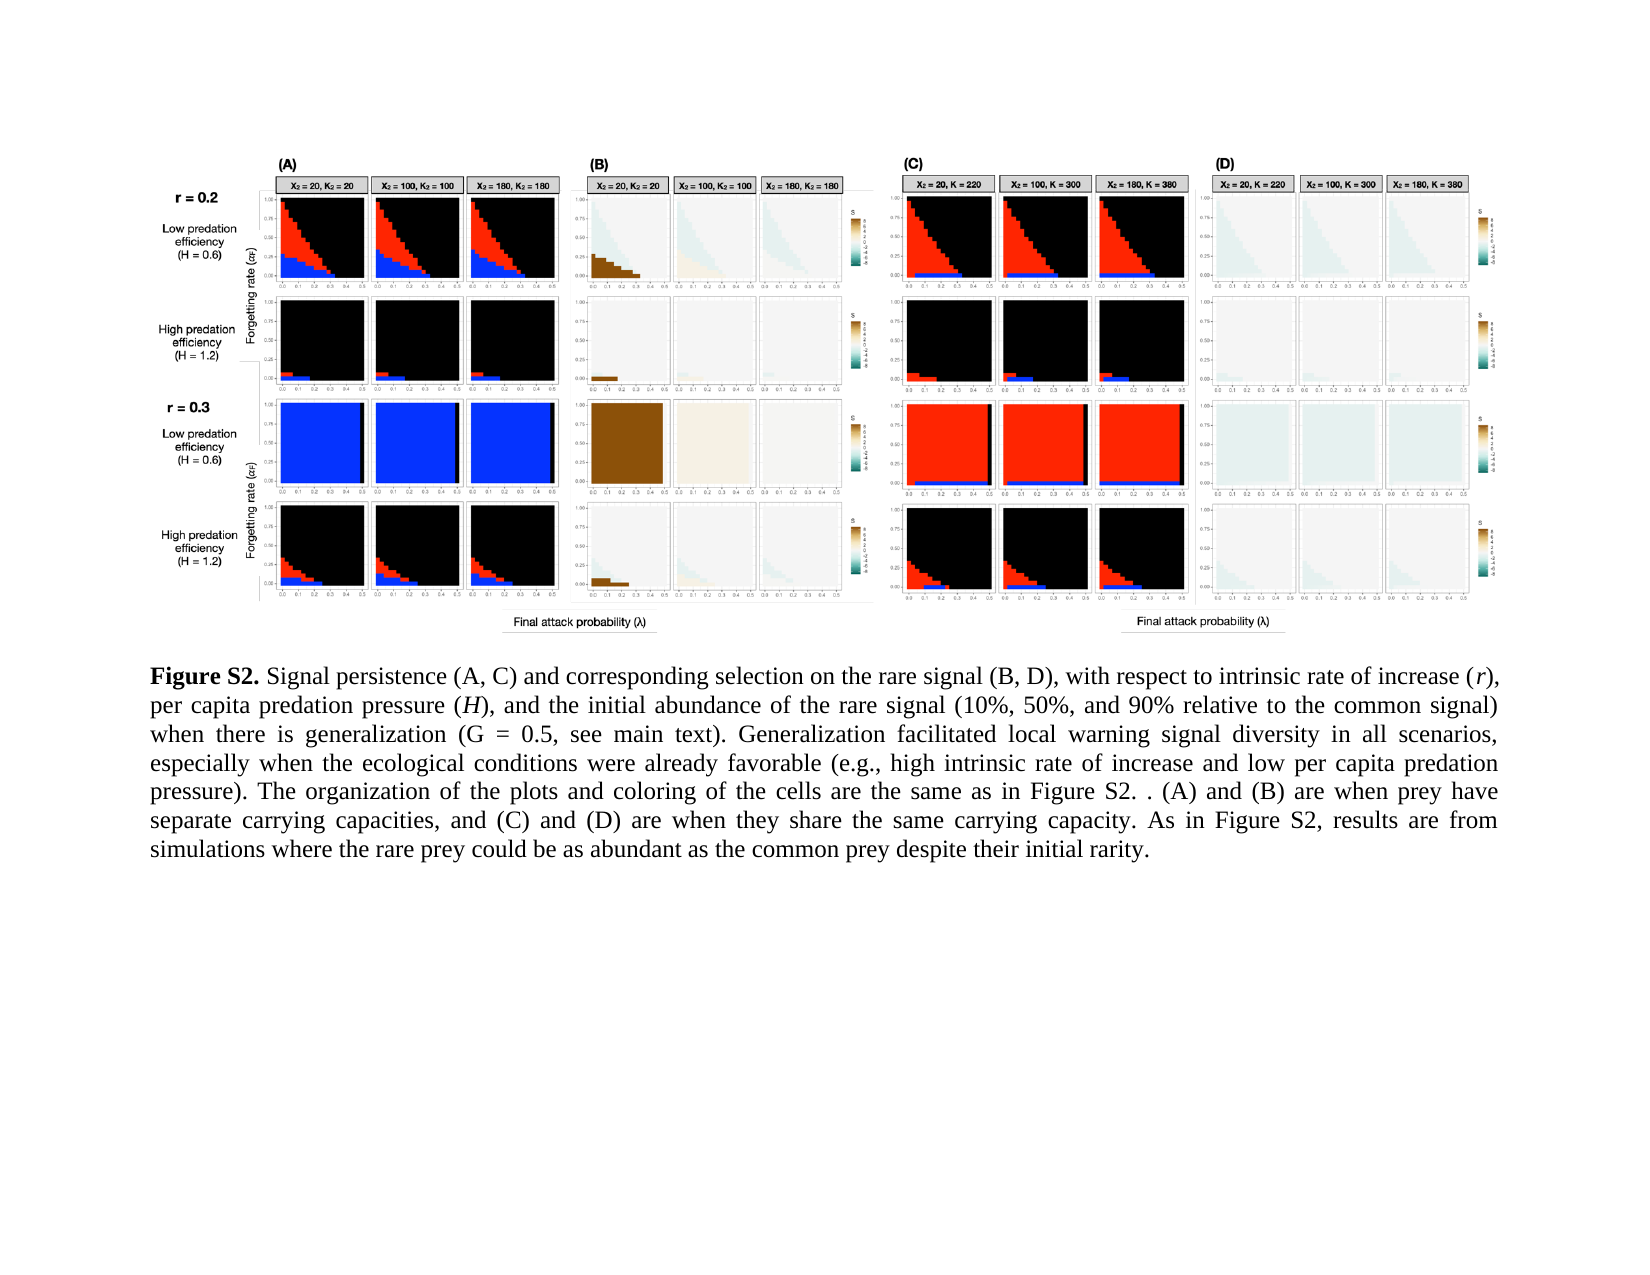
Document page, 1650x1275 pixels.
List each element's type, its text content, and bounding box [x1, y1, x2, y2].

picture [150, 150, 1500, 633]
text Figure S2. Signal persistence (A, C) and corresponding selection on the rare signal (B, D), with respect to intrinsic rate of increase (r), per capita predation pressure (H), and the initial abundance of the rare signal (10%, 50%, and 90% relative to the common signal) when there is generalization (G = 0.5, see main text). Generalization facilitated local warning signal diversity in all scenarios, especially when the ecological conditions were already favorable (e.g., high intrinsic rate of increase and low per capita predation pressure). The organization of the plots and coloring of the cells are the same as in Figure S2. . (A) and (B) are when prey have separate carrying capacities, and (C) and (D) are when they share the same carrying capacity. As in Figure S2, results are from simulations where the rare prey could be as abundant as the common prey despite their initial rarity. [150, 661, 1500, 863]
